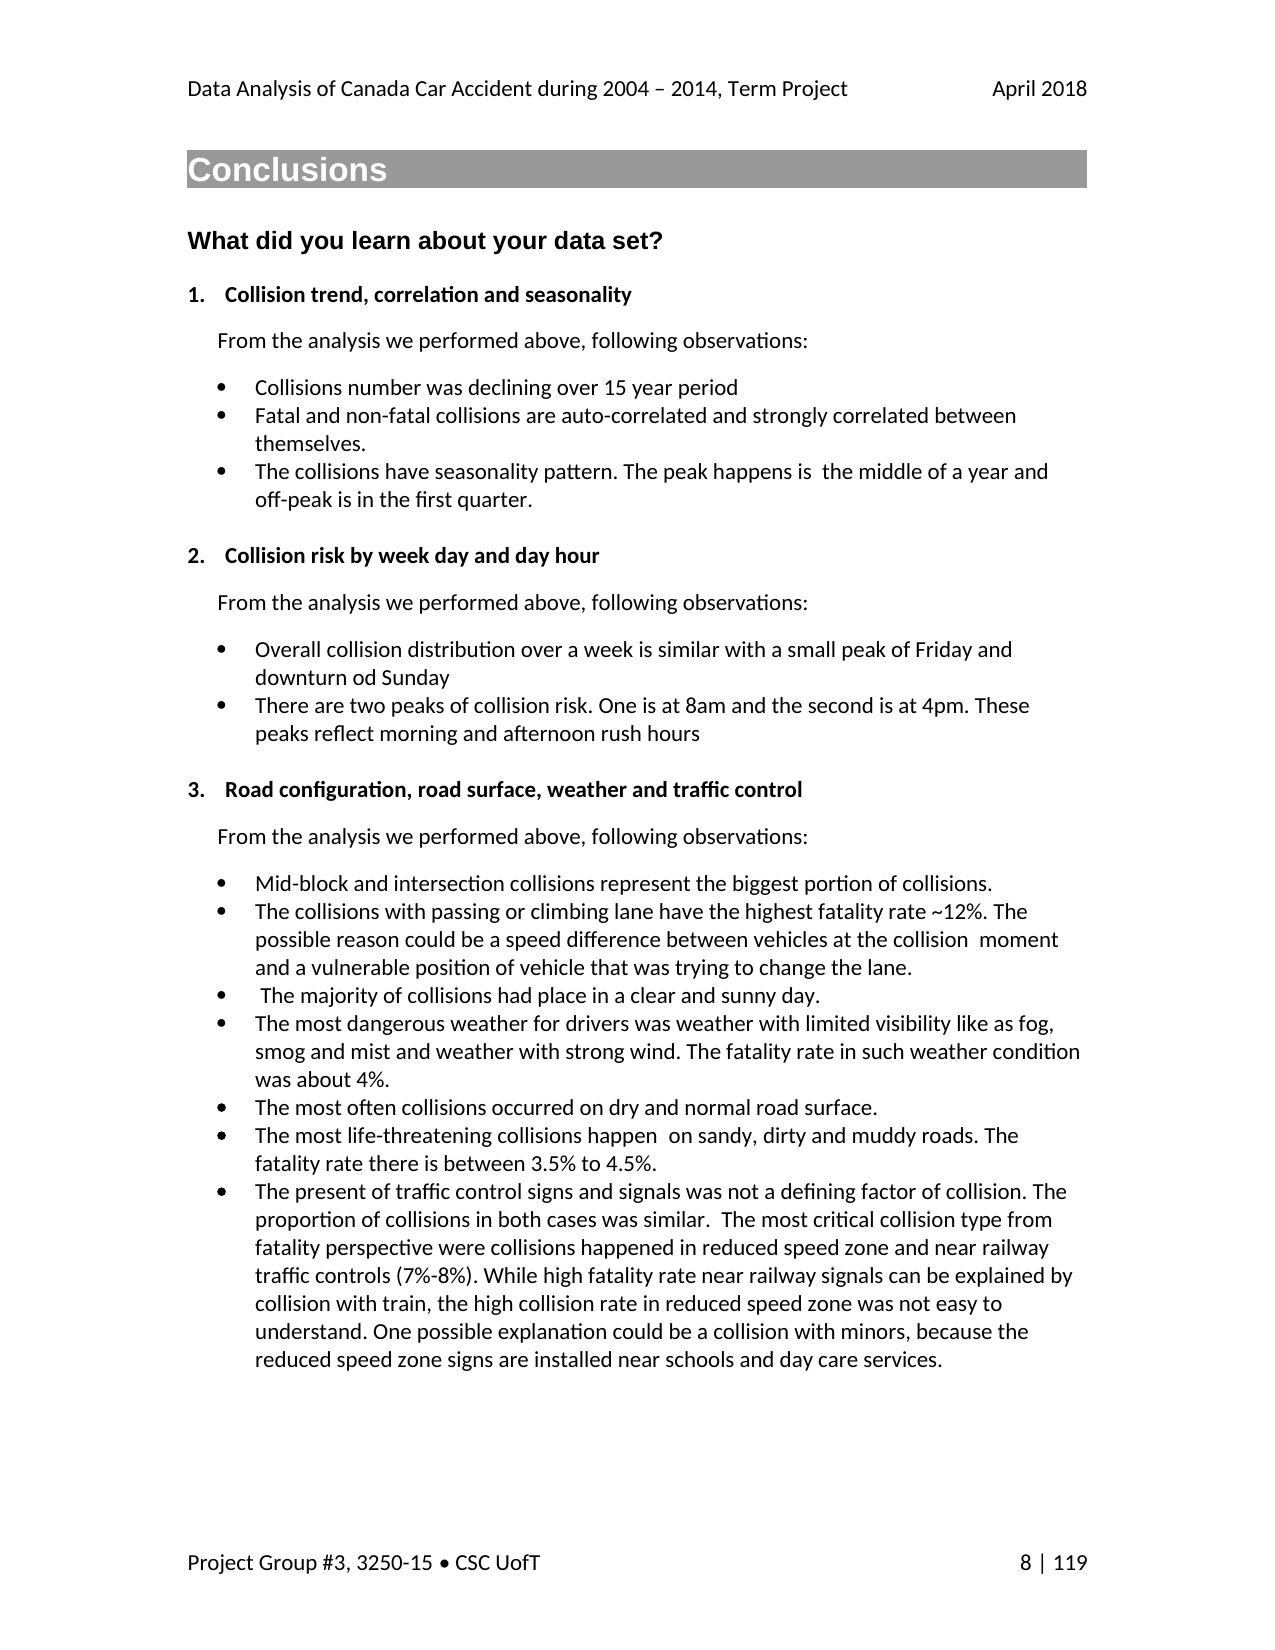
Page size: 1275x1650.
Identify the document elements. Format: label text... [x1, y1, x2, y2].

list Mid-block and intersection collisions represent the biggest portion of collisions. [217, 869, 1087, 897]
list The collisions have seasonality pattern. The peak happens is the middle of a year and off-peak is in the first quarter. [217, 457, 1087, 513]
list Overall collision distribution over a week is similar with a small peak of Friday and downturn od Sunday [217, 635, 1087, 691]
list There are two peaks of collision risk. One is at 8am and the second is at 4pm. These peaks reflect morning and afternoon rush hours [217, 691, 1087, 747]
text From the analysis we performed above, following observations: [217, 822, 1087, 850]
list Fatal and non-fatal collisions are auto-correlated and strongly correlated between themselves. [217, 401, 1087, 457]
text From the analysis we performed above, following observations: [217, 327, 1087, 354]
text From the analysis we performed above, following observations: [217, 588, 1087, 616]
subtitle What did you learn about your data set? [187, 226, 1087, 255]
list The majority of collisions had place in a clear and sunny day. [217, 981, 1087, 1009]
list The most dangerous weather for drivers was weather with limited visibility like as fog, smog and mist and weather with strong wind. The fatality rate in such weather condition was about 4%. [217, 1009, 1087, 1093]
list Road configuration, road surface, weather and traffic control [187, 775, 1087, 803]
list Collision risk by week day and day hour [187, 542, 1087, 569]
list Collision trend, correlation and seasonality [187, 280, 1087, 308]
list The collisions with passing or climbing lane have the highest fatality rate ~12%. The possible reason could be a speed difference between vehicles at the collision moment and a vulnerable position of vehicle that was trying to change the lane. [217, 897, 1087, 981]
subtitle Conclusions [187, 150, 1087, 188]
list The most often collisions occurred on dry and normal road surface. [217, 1093, 1087, 1121]
list Collisions number was declining over 15 year period [217, 373, 1087, 401]
list The most life-threatening collisions happen on sandy, dirty and muddy roads. The fatality rate there is between 3.5% to 4.5%. [217, 1121, 1087, 1177]
list The present of traffic control signs and signals was not a defining factor of collision. The proportion of collisions in both cases was similar. The most critical collision type from fatality perspective were collisions happened in reduced speed zone and near railway traffic controls (7%-8%). While high fatality rate near railway signals can be explained by collision with train, the high collision rate in reduced speed zone was not easy to understand. One possible explanation could be a collision with minors, because the reduced speed zone signs are installed near schools and day care services. [217, 1177, 1087, 1373]
